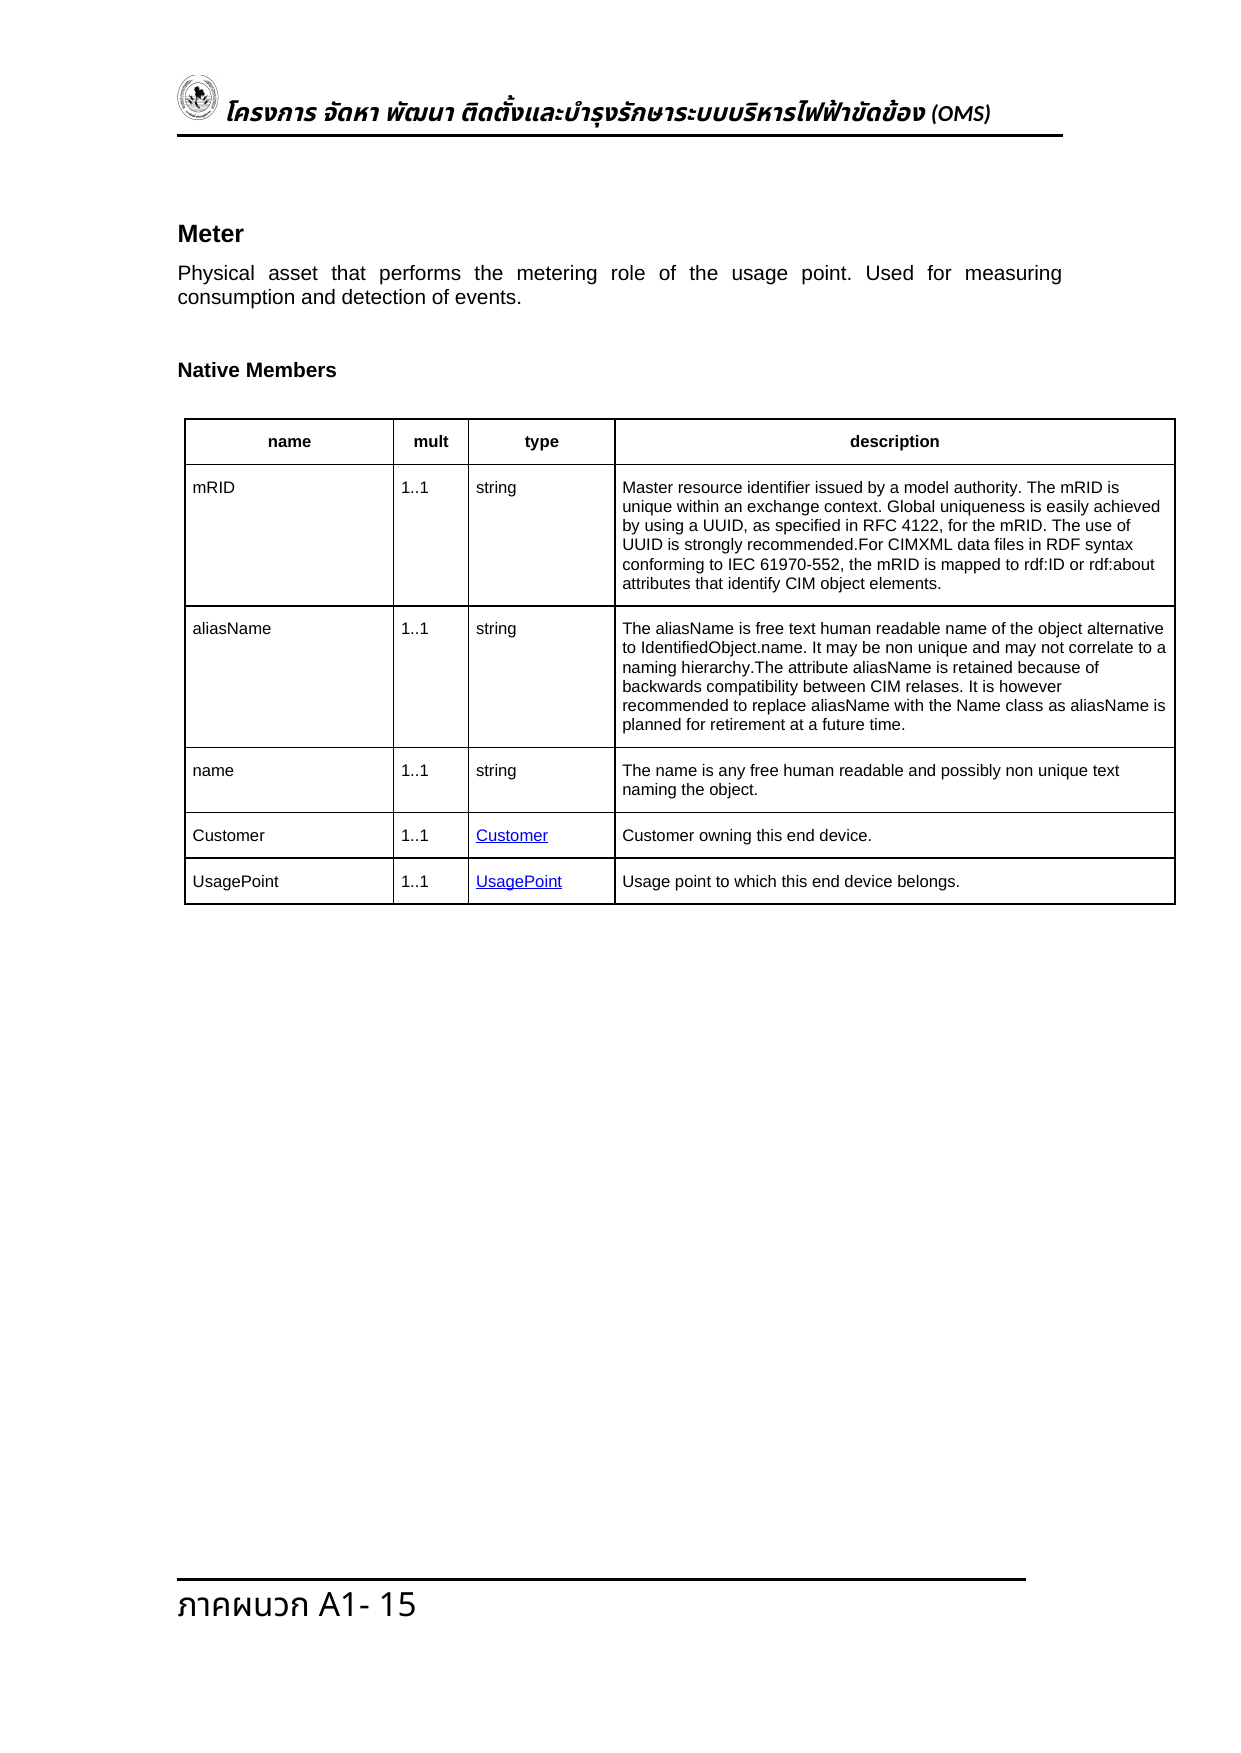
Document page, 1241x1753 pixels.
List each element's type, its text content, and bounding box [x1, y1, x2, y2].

table_cell string [469, 748, 614, 812]
picture [177, 75, 219, 121]
table_cell string [469, 607, 614, 747]
table_cell Customer [469, 813, 614, 857]
table_cell UsagePoint [186, 859, 393, 903]
table_cell 1..1 [394, 748, 468, 812]
table_cell 1..1 [394, 813, 468, 857]
table_cell Master resource identifier issued by a model authority. The mRID is unique within an exchange context. Global uniqueness is easily achieved by using a UUID, as specified in RFC 4122, for the mRID. The use of UUID is strongly recommended.For CIMXML data files in RDF syntax conforming to IEC 61970-552, the mRID is mapped to rdf:ID or rdf:about attributes that identify CIM object elements. [616, 465, 1174, 605]
table_cell aliasName [186, 607, 393, 747]
text Physical asset that performs the metering role of the usage point. Used for measuring consumption and detection of events. [177, 261, 1063, 308]
table_cell Customer [186, 813, 393, 857]
table_cell Customer owning this end device. [616, 813, 1174, 857]
table_cell UsagePoint [469, 859, 614, 903]
text Meter [177, 219, 1063, 248]
table_cell name [186, 748, 393, 812]
table_cell Usage point to which this end device belongs. [616, 859, 1174, 903]
table_cell 1..1 [394, 859, 468, 903]
table_cell string [469, 465, 614, 605]
table_header type [469, 420, 614, 463]
table_header name [186, 420, 393, 463]
table_header description [616, 420, 1174, 463]
table_cell The name is any free human readable and possibly non unique text naming the object. [616, 748, 1174, 812]
table_cell 1..1 [394, 607, 468, 747]
table_cell The aliasName is free text human readable name of the object alternative to IdentifiedObject.name. It may be non unique and may not correlate to a naming hierarchy.The attribute aliasName is retained because of backwards compatibility between CIM relases. It is however recommended to replace aliasName with the Name class as aliasName is planned for retirement at a future time. [616, 607, 1174, 747]
text Native Members [177, 357, 1063, 381]
table_cell 1..1 [394, 465, 468, 605]
table_header mult [394, 420, 468, 463]
table_cell mRID [186, 465, 393, 605]
